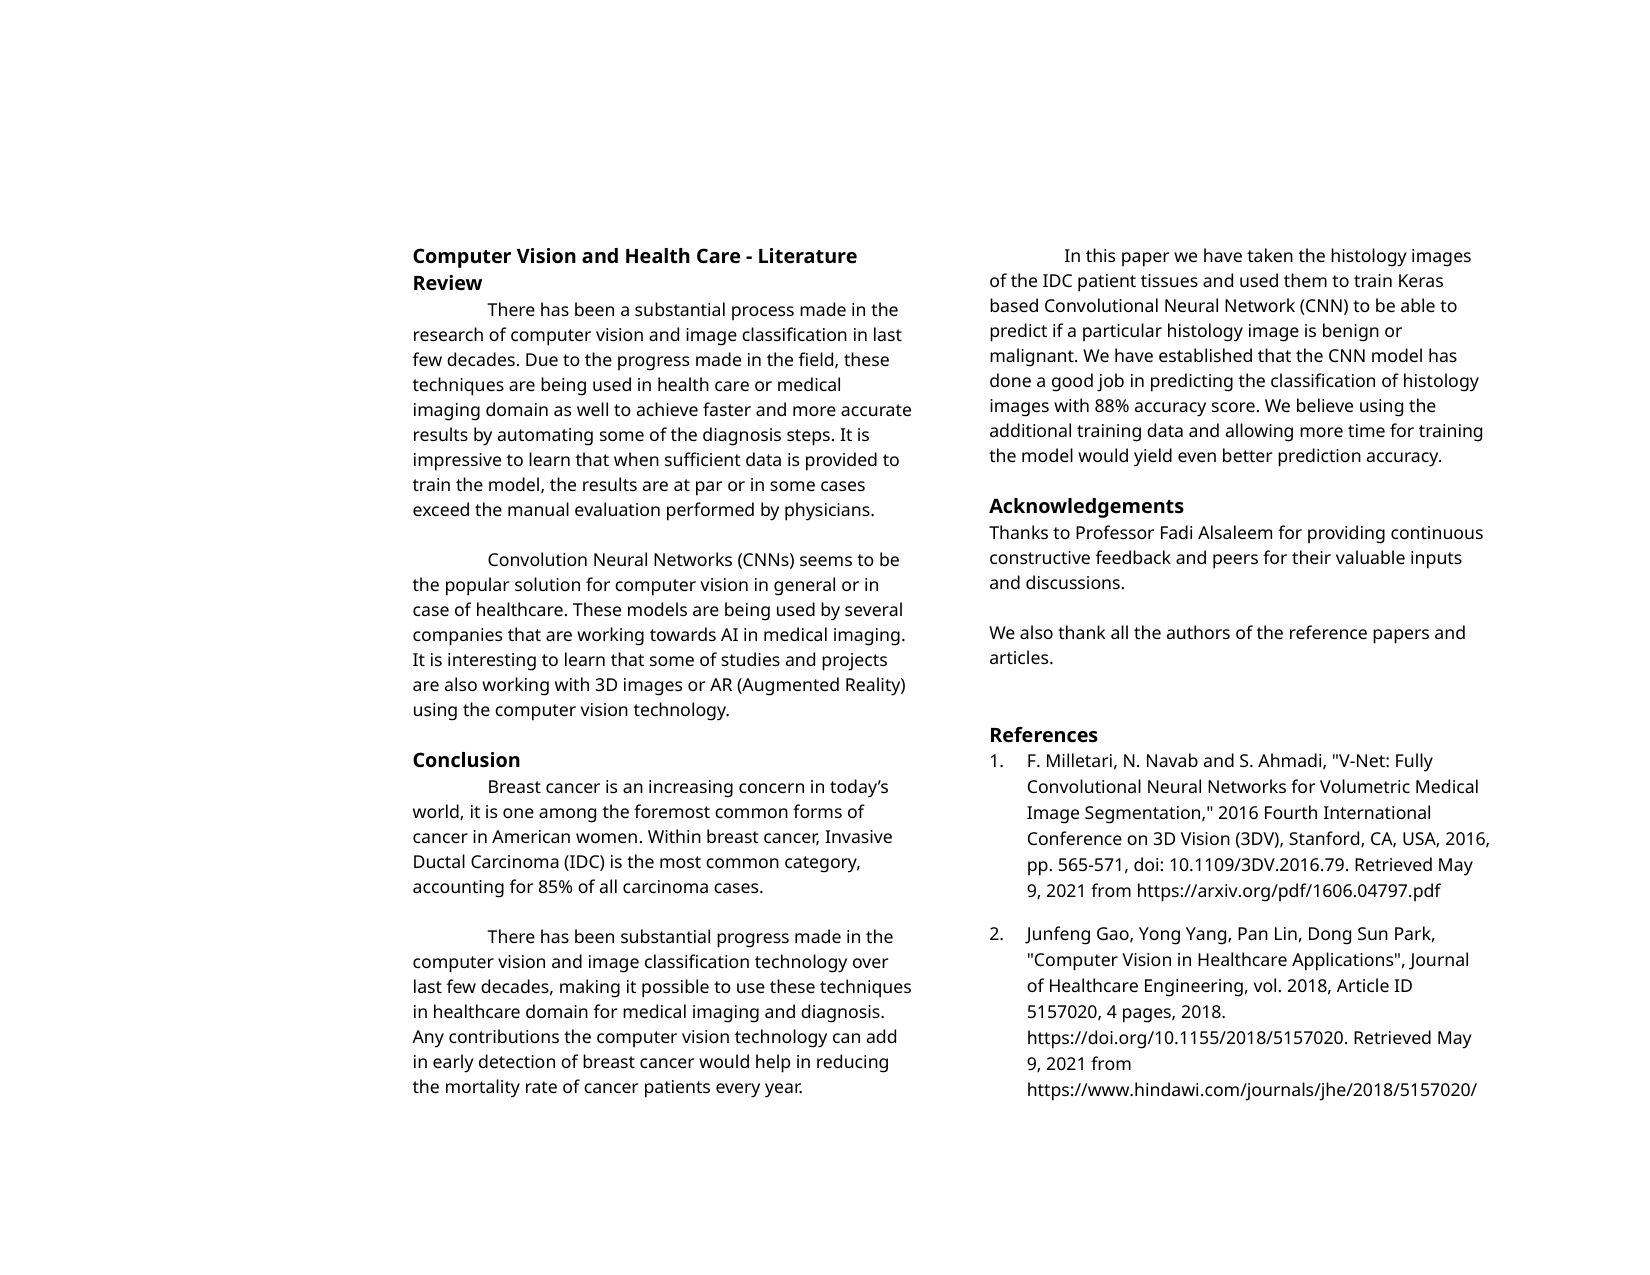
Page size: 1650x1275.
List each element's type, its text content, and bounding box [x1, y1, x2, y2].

text F. Milletari, N. Navab and S. Ahmadi, "V-Net: Fully Convolutional Neural Networks for Volumetric Medical Image Segmentation," 2016 Fourth International Conference on 3D Vision (3DV), Stanford, CA, USA, 2016, pp. 565-571, doi: 10.1109/3DV.2016.79. Retrieved May 9, 2021 from https://arxiv.org/pdf/1606.04797.pdf [989, 749, 1491, 903]
text Junfeng Gao, Yong Yang, Pan Lin, Dong Sun Park, "Computer Vision in Healthcare Applications", Journal of Healthcare Engineering, vol. 2018, Article ID 5157020, 4 pages, 2018. https://doi.org/10.1155/2018/5157020. Retrieved May 9, 2021 from https://www.hindawi.com/journals/jhe/2018/5157020/ [989, 922, 1491, 1102]
subtitle References [989, 722, 1491, 749]
text In this paper we have taken the histology images of the IDC patient tissues and used them to train Keras based Convolutional Neural Network (CNN) to be able to predict if a particular histology image is benign or malignant. We have established that the CNN model has done a good job in predicting the classification of histology images with 88% accuracy score. We believe using the additional training data and allowing more time for training the model would yield even better prediction accuracy. [989, 243, 1491, 468]
text Thanks to Professor Fadi Alsaleem for providing continuous constructive feedback and peers for their valuable inputs and discussions. [989, 520, 1491, 595]
subtitle Conclusion [412, 747, 914, 774]
text Convolution Neural Networks (CNNs) seems to be the popular solution for computer vision in general or in case of healthcare. These models are being used by several companies that are working towards AI in medical imaging. It is interesting to learn that some of studies and projects are also working with 3D images or AR (Augmented Reality) using the computer vision technology. [412, 547, 914, 722]
subtitle Acknowledgements [989, 493, 1491, 520]
text There has been substantial progress made in the computer vision and image classification technology over last few decades, making it possible to use these techniques in healthcare domain for medical imaging and diagnosis. Any contributions the computer vision technology can add in early detection of breast cancer would help in reducing the mortality rate of cancer patients every year. [412, 924, 914, 1099]
text We also thank all the authors of the reference papers and articles. [989, 620, 1491, 670]
text There has been a substantial process made in the research of computer vision and image classification in last few decades. Due to the progress made in the field, these techniques are being used in health care or medical imaging domain as well to achieve faster and more accurate results by automating some of the diagnosis steps. It is impressive to learn that when sufficient data is provided to train the model, the results are at par or in some cases exceed the manual evaluation performed by physicians. [412, 297, 914, 522]
subtitle Computer Vision and Health Care - Literature Review [412, 243, 914, 297]
text Breast cancer is an increasing concern in today’s world, it is one among the foremost common forms of cancer in American women. Within breast cancer, Invasive Ductal Carcinoma (IDC) is the most common category, accounting for 85% of all carcinoma cases. [412, 774, 914, 899]
